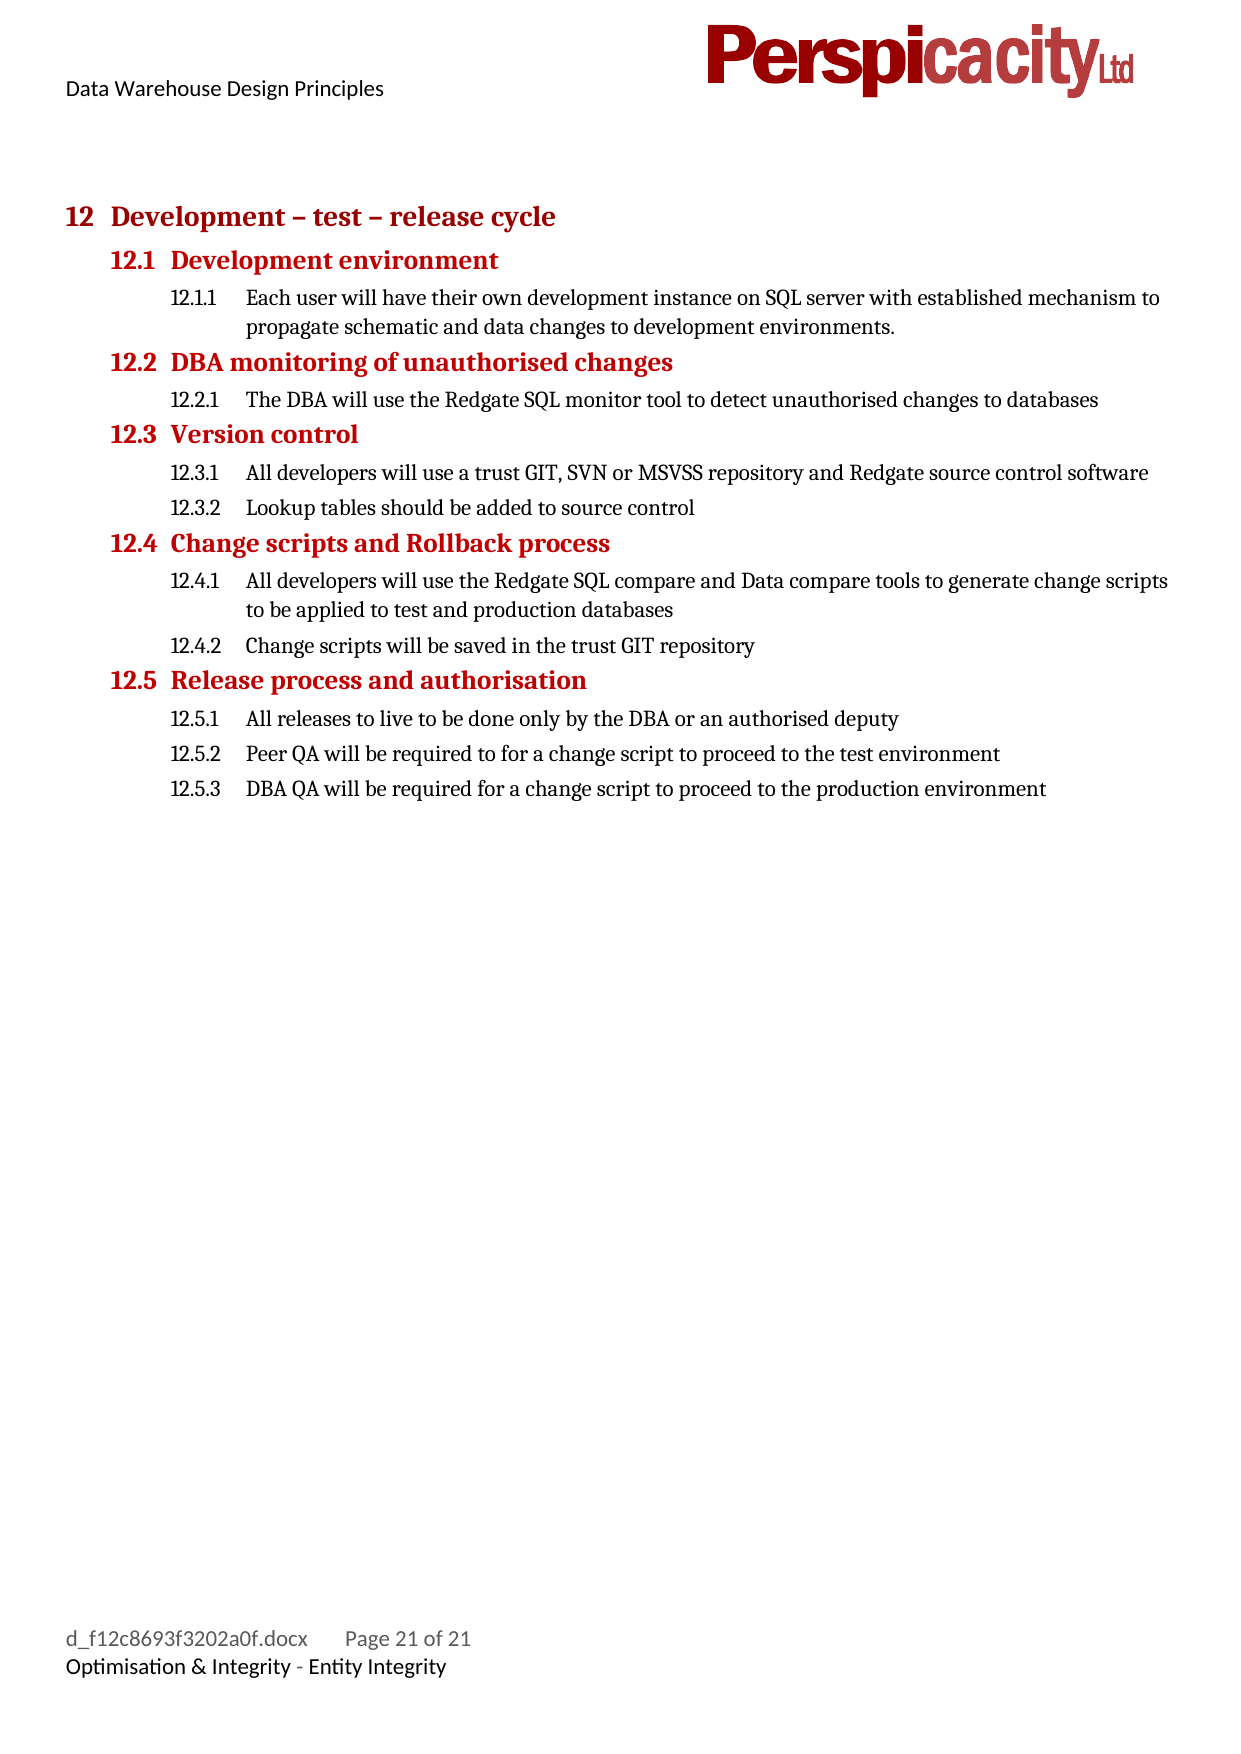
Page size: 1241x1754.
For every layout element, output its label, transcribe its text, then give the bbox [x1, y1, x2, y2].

subtitle Development environment [111, 245, 1172, 276]
subtitle DBA QA will be required for a change script to proceed to the production environment [171, 773, 1172, 803]
subtitle Peer QA will be required to for a change script to proceed to the test environment [171, 738, 1172, 767]
subtitle Version control [111, 419, 1172, 451]
subtitle DBA monitoring of unauthorised changes [111, 347, 1172, 378]
subtitle All developers will use a trust GIT, SVN or MSVSS repository and Redgate source control software [171, 457, 1172, 486]
subtitle All developers will use the Redgate SQL compare and Data compare tools to generate change scripts to be applied to test and production databases [171, 565, 1172, 623]
picture [700, 17, 1141, 102]
subtitle Each user will have their own development instance on SQL server with established mechanism to propagate schematic and data changes to development environments. [171, 282, 1172, 341]
subtitle All releases to live to be done only by the DBA or an authorised deputy [171, 703, 1172, 732]
subtitle Development – test – release cycle [66, 200, 1172, 233]
subtitle Release process and authorisation [111, 665, 1172, 696]
subtitle Change scripts will be saved in the trust GIT repository [171, 630, 1172, 659]
subtitle The DBA will use the Redgate SQL monitor tool to detect unauthorised changes to databases [171, 384, 1172, 413]
subtitle Lookup tables should be added to source control [171, 492, 1172, 522]
subtitle Change scripts and Rollback process [111, 528, 1172, 559]
